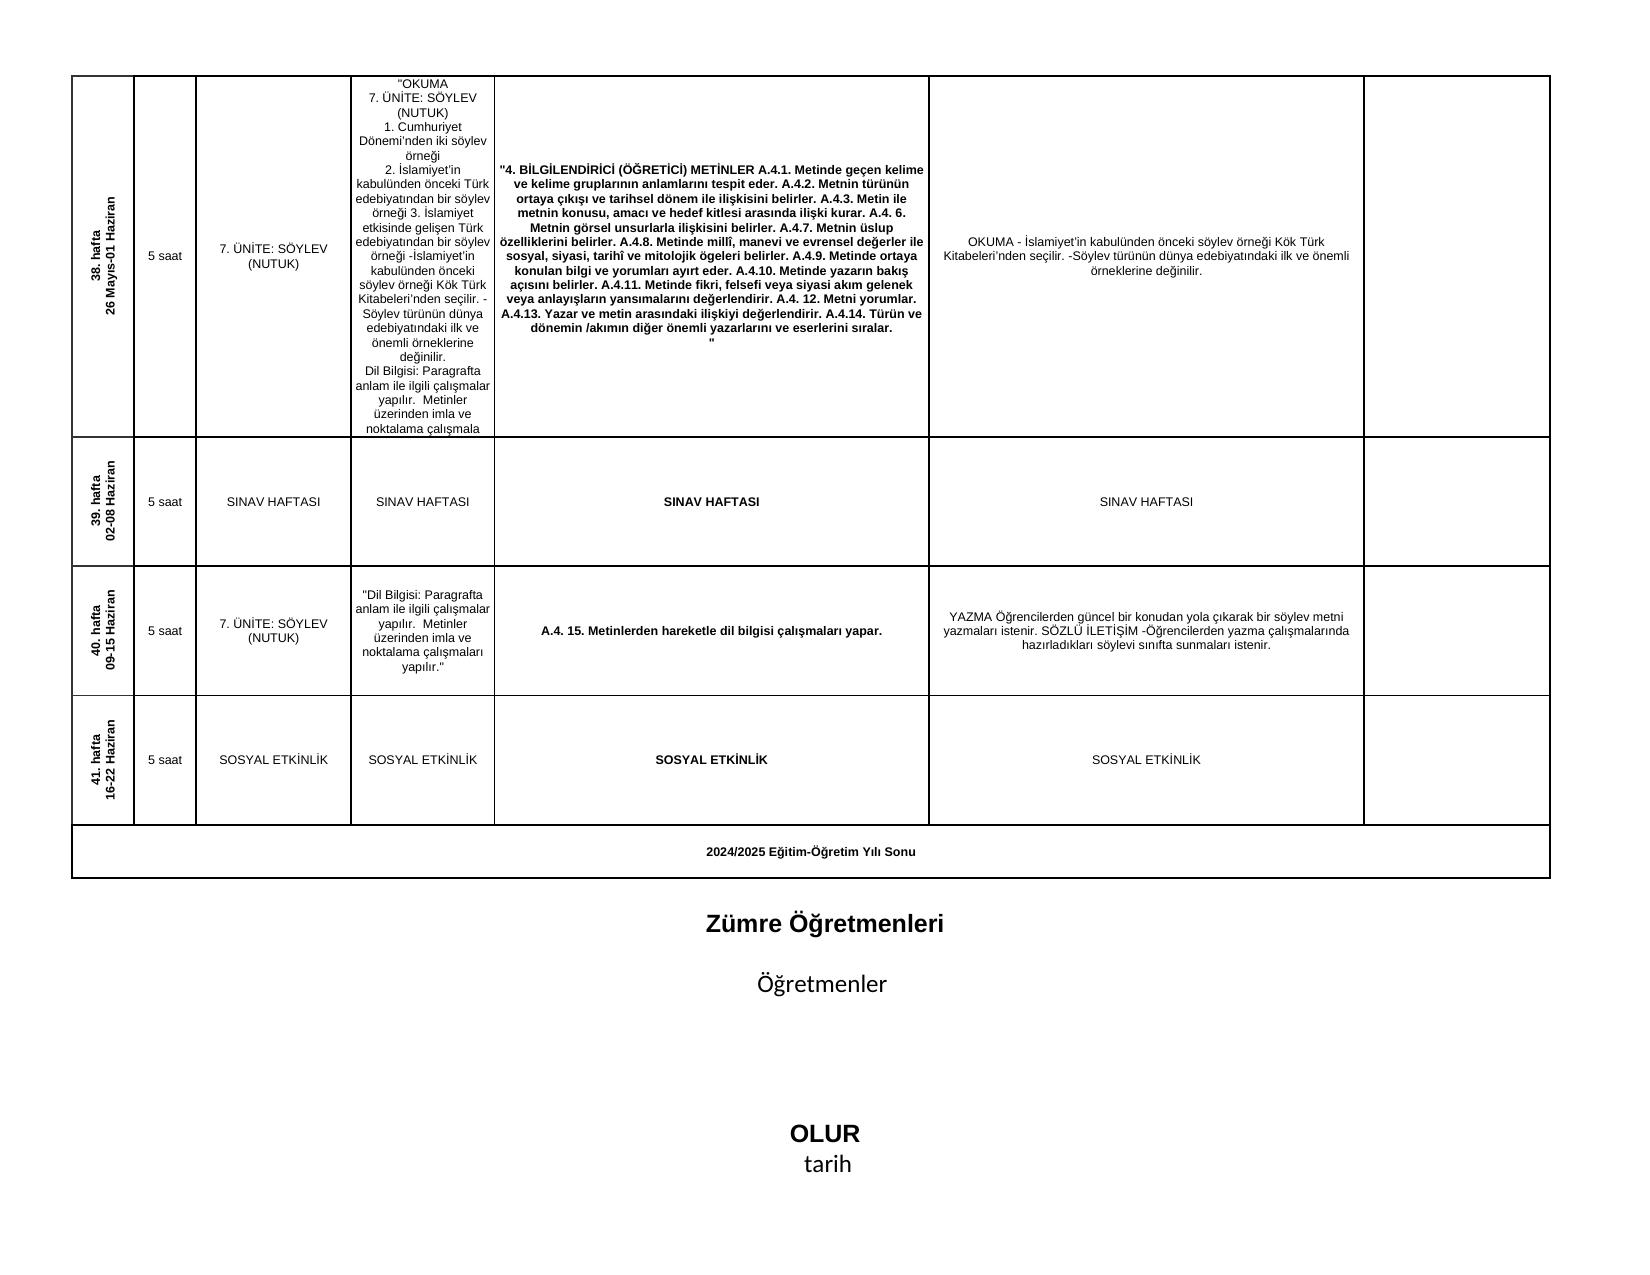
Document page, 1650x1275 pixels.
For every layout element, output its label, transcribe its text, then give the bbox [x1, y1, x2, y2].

table_cell OKUMA - İslamiyet’in kabulünden önceki söylev örneği Kök Türk Kitabeleri’nden seçilir. -Söylev türünün dünya edebiyatındaki ilk ve önemli örneklerine değinilir. [930, 77, 1363, 436]
table_cell SINAV HAFTASI [930, 438, 1363, 565]
table_cell "OKUMA 7. ÜNİTE: SÖYLEV (NUTUK) 1. Cumhuriyet Dönemi’nden iki söylev örneği 2. İslamiyet’in kabulünden önceki Türk edebiyatından bir söylev örneği 3. İslamiyet etkisinde gelişen Türk edebiyatından bir söylev örneği -İslamiyet’in kabulünden önceki söylev örneği Kök Türk Kitabeleri’nden seçilir. -Söylev türünün dünya edebiyatındaki ilk ve önemli örneklerine değinilir. Dil Bilgisi: Paragrafta anlam ile ilgili çalışmalar yapılır. Metinler üzerinden imla ve noktalama çalışmala [352, 77, 494, 436]
table_cell 38. hafta 26 Mayıs-01 Haziran [73, 77, 133, 436]
table_cell 7. ÜNİTE: SÖYLEV (NUTUK) [197, 77, 350, 436]
table_cell 41. hafta 16-22 Haziran [73, 696, 133, 824]
table_cell 5 saat [135, 696, 195, 824]
table_cell SINAV HAFTASI [495, 438, 928, 565]
table_cell YAZMA Öğrencilerden güncel bir konudan yola çıkarak bir söylev metni yazmaları istenir. SÖZLÜ İLETİŞİM -Öğrencilerden yazma çalışmalarında hazırladıkları söylevi sınıfta sunmaları istenir. [930, 567, 1363, 695]
table_cell [1365, 438, 1549, 565]
table_cell SOSYAL ETKİNLİK [197, 696, 350, 824]
table_cell [1365, 77, 1549, 436]
table_cell SOSYAL ETKİNLİK [352, 696, 494, 824]
table_cell SOSYAL ETKİNLİK [495, 696, 928, 824]
table_cell [1365, 567, 1549, 695]
text OLUR [75, 1119, 1575, 1148]
text Zümre Öğretmenleri [75, 909, 1575, 938]
table_cell 5 saat [135, 77, 195, 436]
table_cell "4. BİLGİLENDİRİCİ (ÖĞRETİCİ) METİNLER A.4.1. Metinde geçen kelime ve kelime gruplarının anlamlarını tespit eder. A.4.2. Metnin türünün ortaya çıkışı ve tarihsel dönem ile ilişkisini belirler. A.4.3. Metin ile metnin konusu, amacı ve hedef kitlesi arasında ilişki kurar. A.4. 6. Metnin görsel unsurlarla ilişkisini belirler. A.4.7. Metnin üslup özelliklerini belirler. A.4.8. Metinde millî, manevi ve evrensel değerler ile sosyal, siyasi, tarihî ve mitolojik ögeleri belirler. A.4.9. Metinde ortaya konulan bilgi ve yorumları ayırt eder. A.4.10. Metinde yazarın bakış açısını belirler. A.4.11. Metinde fikri, felsefi veya siyasi akım gelenek veya anlayışların yansımalarını değerlendirir. A.4. 12. Metni yorumlar. A.4.13. Yazar ve metin arasındaki ilişkiyi değerlendirir. A.4.14. Türün ve dönemin /akımın diğer önemli yazarlarını ve eserlerini sıralar. " [495, 77, 928, 436]
table_cell 5 saat [135, 567, 195, 695]
table_cell 5 saat [135, 438, 195, 565]
table_cell SINAV HAFTASI [197, 438, 350, 565]
table_cell A.4. 15. Metinlerden hareketle dil bilgisi çalışmaları yapar. [495, 567, 928, 695]
table_cell SOSYAL ETKİNLİK [930, 696, 1363, 824]
table_cell 40. hafta 09-15 Haziran [73, 567, 133, 695]
table_cell "Dil Bilgisi: Paragrafta anlam ile ilgili çalışmalar yapılır. Metinler üzerinden imla ve noktalama çalışmaları yapılır." [352, 567, 494, 695]
table_cell [1365, 696, 1549, 824]
table_cell 39. hafta 02-08 Haziran [73, 438, 133, 565]
table_cell 7. ÜNİTE: SÖYLEV (NUTUK) [197, 567, 350, 695]
table_cell 2024/2025 Eğitim-Öğretim Yılı Sonu [73, 826, 1549, 877]
table_cell SINAV HAFTASI [352, 438, 494, 565]
